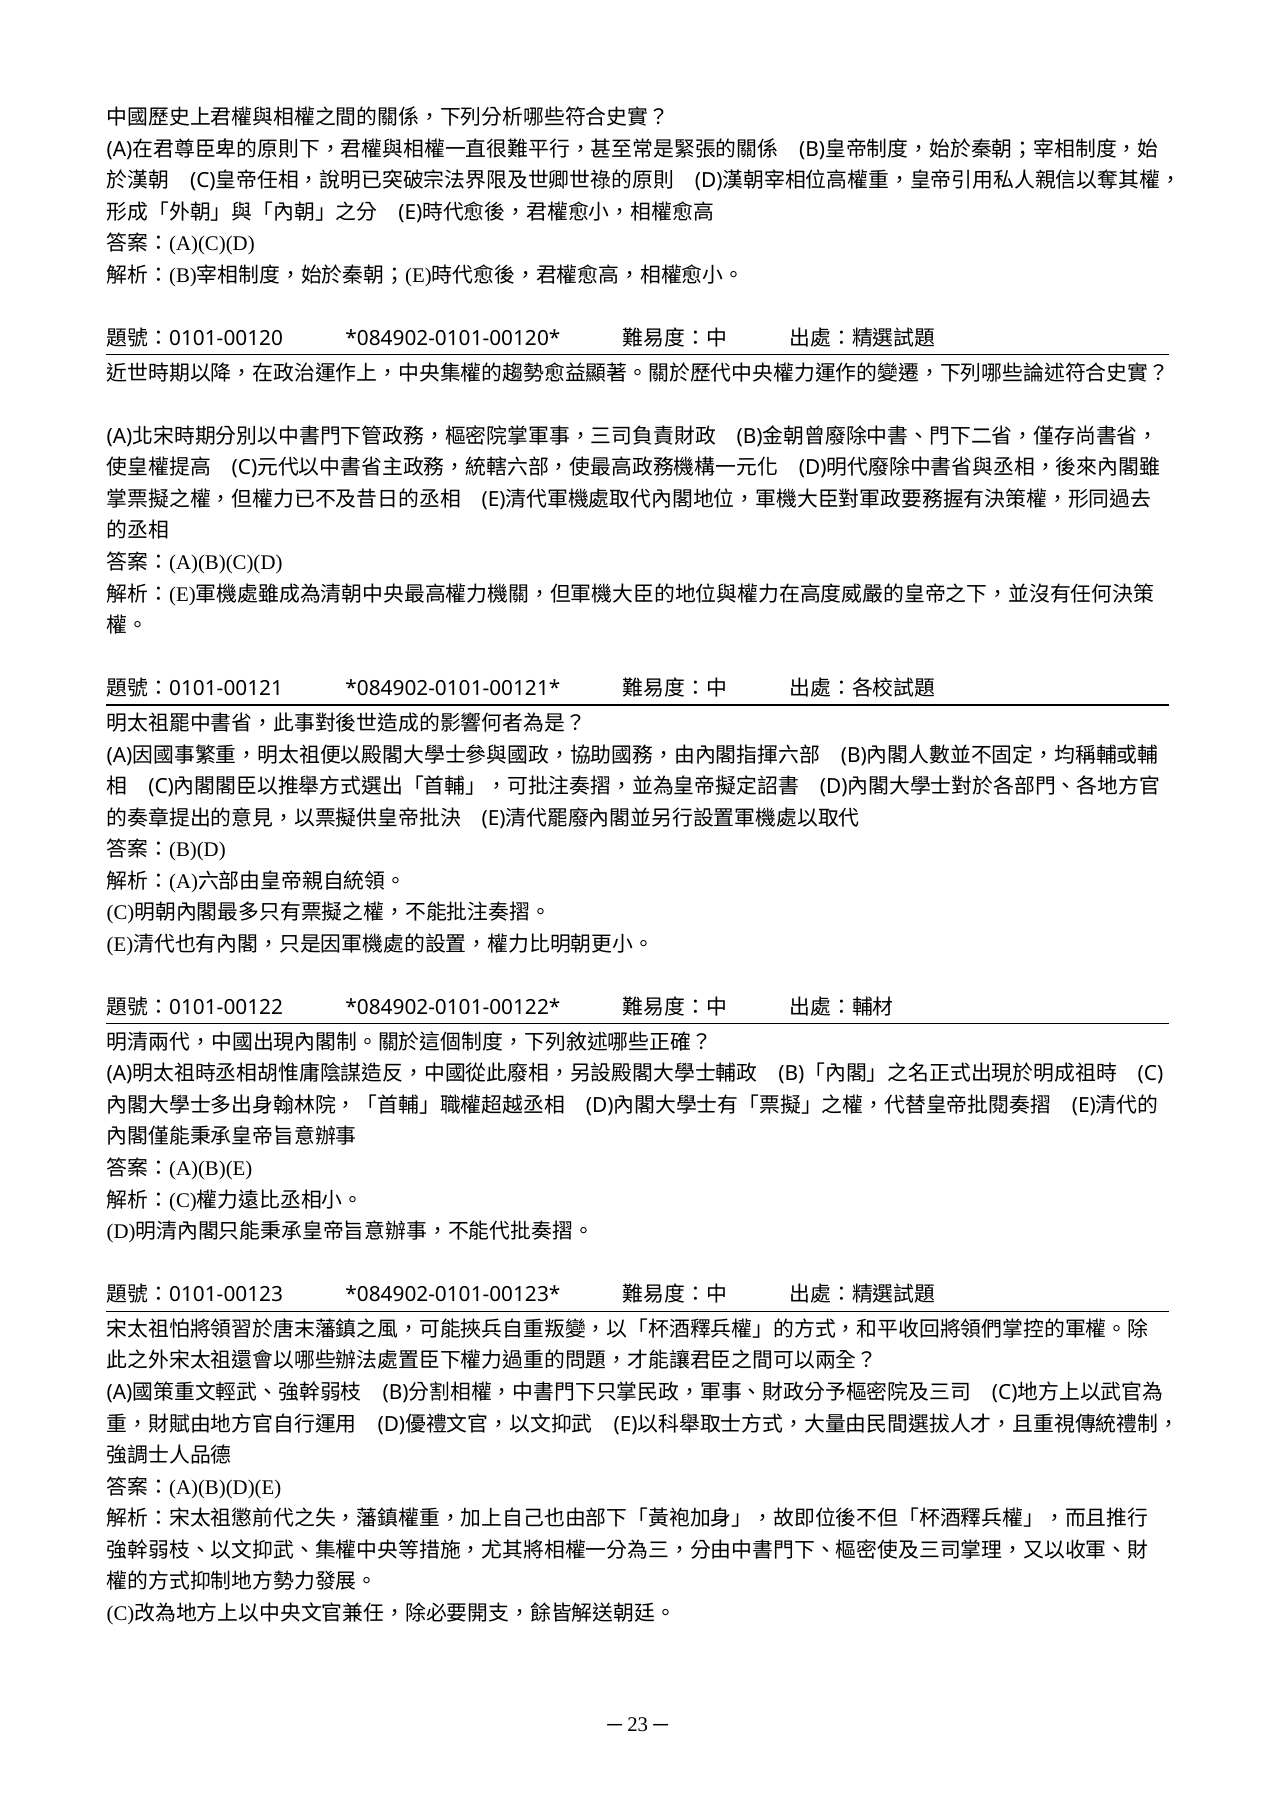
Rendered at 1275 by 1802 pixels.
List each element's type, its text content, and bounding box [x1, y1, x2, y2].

text 答案：(A)(C)(D) [106, 226, 1169, 257]
text 答案：(A)(B)(D)(E) [106, 1469, 1169, 1501]
text 解析：(E)軍機處雖成為清朝中央最高權力機關，但軍機大臣的地位與權力在高度威嚴的皇帝之下，並沒有任何決策權。 [106, 576, 1169, 639]
text 中國歷史上君權與相權之間的關係，下列分析哪些符合史實？ (A)在君尊臣卑的原則下，君權與相權一直很難平行，甚至常是緊張的關係 (B)皇帝制度，始於秦朝；宰相制度，始於漢朝 (C)皇帝任相，說明已突破宗法界限及世卿世祿的原則 (D)漢朝宰相位高權重，皇帝引用私人親信以奪其權，形成「外朝」與「內朝」之分 (E)時代愈後，君權愈小，相權愈高 [106, 100, 1169, 226]
text 解析：宋太祖懲前代之失，藩鎮權重，加上自己也由部下「黃袍加身」，故即位後不但「杯酒釋兵權」，而且推行強幹弱枝、以文抑武、集權中央等措施，尤其將相權一分為三，分由中書門下、樞密使及三司掌理，又以收軍、財權的方式抑制地方勢力發展。 (C)改為地方上以中央文官兼任，除必要開支，餘皆解送朝廷。 [106, 1501, 1169, 1627]
text 題號：0101-00121 *084902-0101-00121* 難易度：中 出處：各校試題 [106, 671, 1169, 704]
text 解析：(B)宰相制度，始於秦朝；(E)時代愈後，君權愈高，相權愈小。 [106, 257, 1169, 289]
text 明清兩代，中國出現內閣制。關於這個制度，下列敘述哪些正確？ (A)明太祖時丞相胡惟庸陰謀造反，中國從此廢相，另設殿閣大學士輔政 (B)「內閣」之名正式出現於明成祖時 (C)內閣大學士多出身翰林院，「首輔」職權超越丞相 (D)內閣大學士有「票擬」之權，代替皇帝批閱奏摺 (E)清代的內閣僅能秉承皇帝旨意辦事 [106, 1024, 1169, 1151]
text 明太祖罷中書省，此事對後世造成的影響何者為是？ (A)因國事繁重，明太祖便以殿閣大學士參與國政，協助國務，由內閣指揮六部 (B)內閣人數並不固定，均稱輔或輔相 (C)內閣閣臣以推舉方式選出「首輔」，可批注奏摺，並為皇帝擬定詔書 (D)內閣大學士對於各部門、各地方官的奏章提出的意見，以票擬供皇帝批決 (E)清代罷廢內閣並另行設置軍機處以取代 [106, 706, 1169, 832]
text 答案：(A)(B)(E) [106, 1151, 1169, 1182]
text 近世時期以降，在政治運作上，中央集權的趨勢愈益顯著。關於歷代中央權力運作的變遷，下列哪些論述符合史實？ (A)北宋時期分別以中書門下管政務，樞密院掌軍事，三司負責財政 (B)金朝曾廢除中書、門下二省，僅存尚書省，使皇權提高 (C)元代以中書省主政務，統轄六部，使最高政務機構一元化 (D)明代廢除中書省與丞相，後來內閣雖掌票擬之權，但權力已不及昔日的丞相 (E)清代軍機處取代內閣地位，軍機大臣對軍政要務握有決策權，形同過去的丞相 [106, 355, 1169, 545]
text 宋太祖怕將領習於唐末藩鎮之風，可能挾兵自重叛變，以「杯酒釋兵權」的方式，和平收回將領們掌控的軍權。除此之外宋太祖還會以哪些辦法處置臣下權力過重的問題，才能讓君臣之間可以兩全？ (A)國策重文輕武、強幹弱枝 (B)分割相權，中書門下只掌民政，軍事、財政分予樞密院及三司 (C)地方上以武官為重，財賦由地方官自行運用 (D)優禮文官，以文抑武 (E)以科舉取士方式，大量由民間選拔人才，且重視傳統禮制，強調士人品德 [106, 1312, 1169, 1469]
text 答案：(A)(B)(C)(D) [106, 545, 1169, 576]
text 題號：0101-00122 *084902-0101-00122* 難易度：中 出處：輔材 [106, 990, 1169, 1023]
text 題號：0101-00120 *084902-0101-00120* 難易度：中 出處：精選試題 [106, 321, 1169, 354]
text 答案：(B)(D) [106, 832, 1169, 863]
text 解析：(C)權力遠比丞相小。 (D)明清內閣只能秉承皇帝旨意辦事，不能代批奏摺。 [106, 1182, 1169, 1245]
text 題號：0101-00123 *084902-0101-00123* 難易度：中 出處：精選試題 [106, 1277, 1169, 1311]
text 解析：(A)六部由皇帝親自統領。 (C)明朝內閣最多只有票擬之權，不能批注奏摺。 (E)清代也有內閣，只是因軍機處的設置，權力比明朝更小。 [106, 863, 1169, 958]
